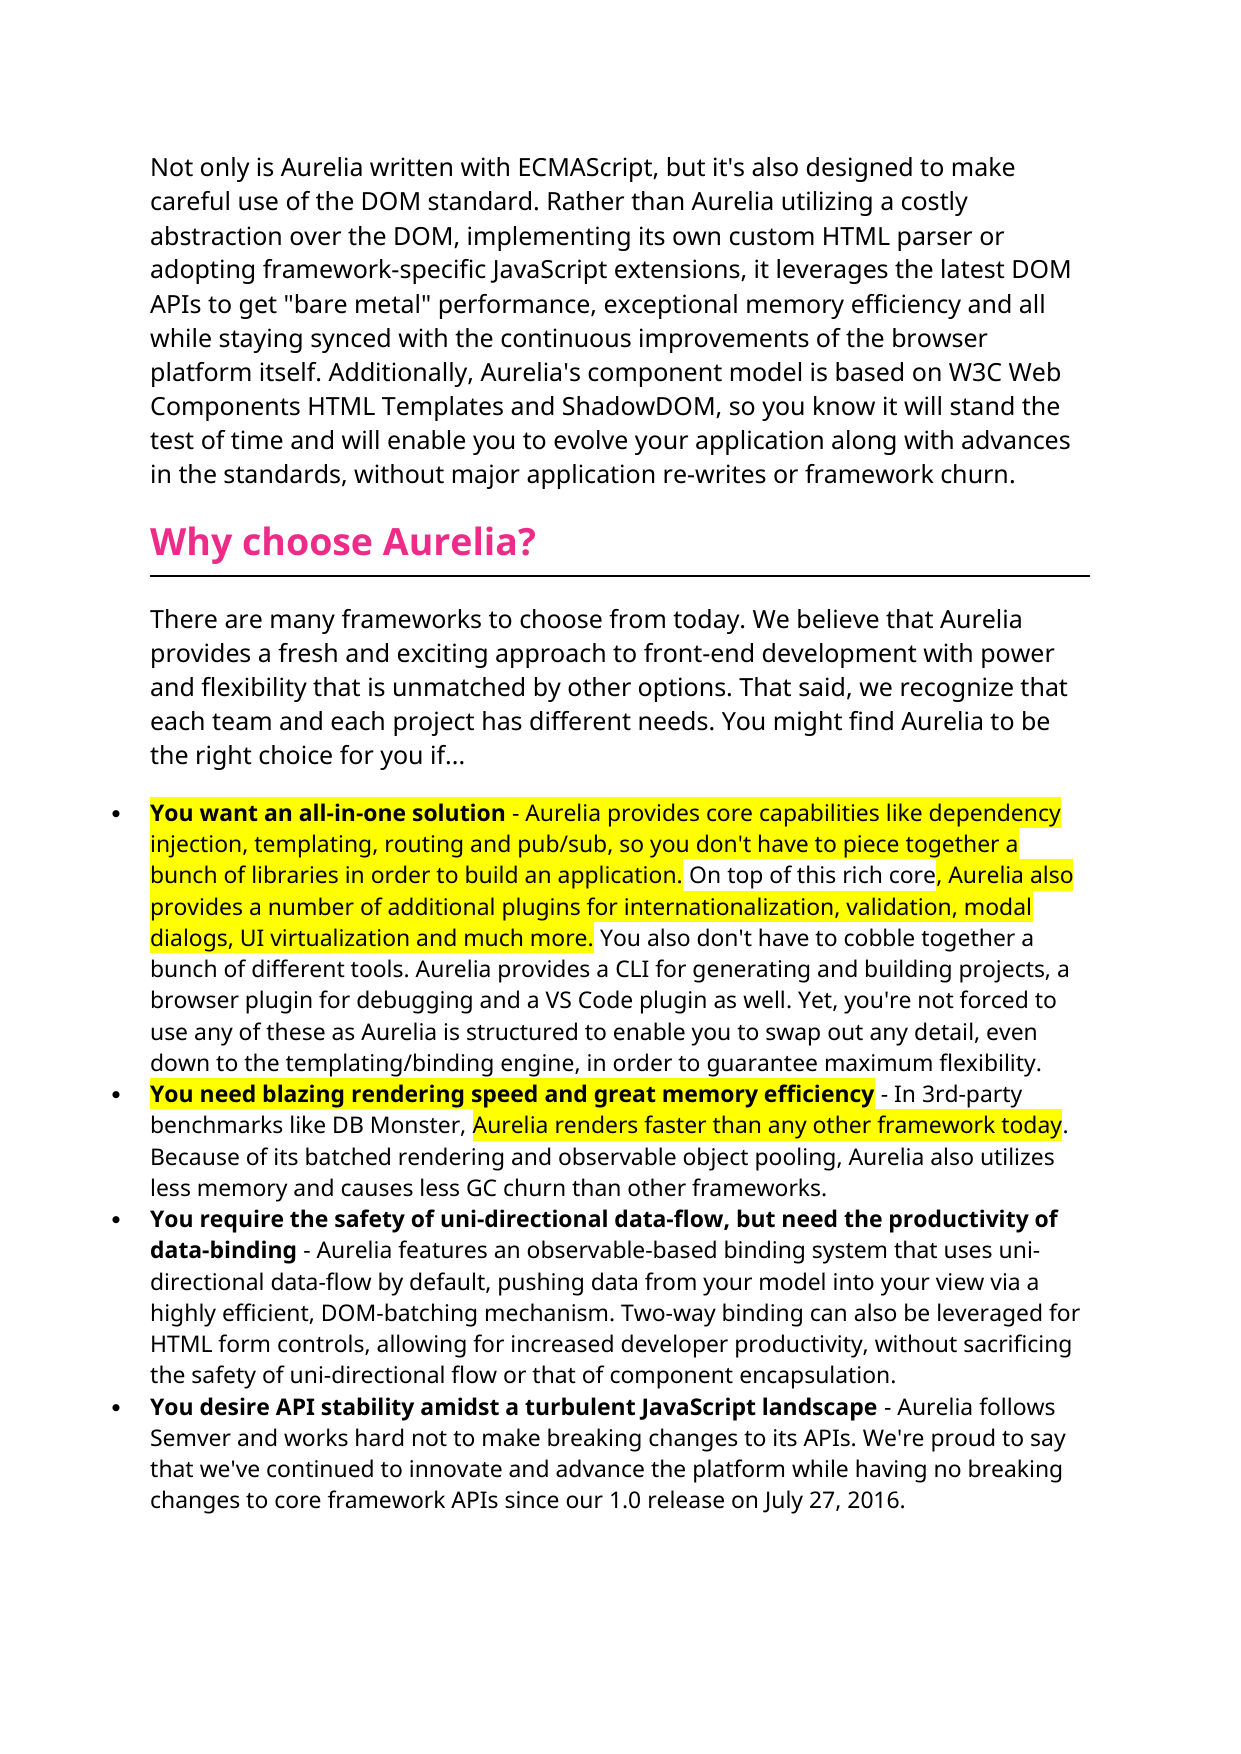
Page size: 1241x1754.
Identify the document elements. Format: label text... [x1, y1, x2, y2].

subtitle Why choose Aurelia? [150, 516, 1090, 575]
list You desire API stability amidst a turbulent JavaScript landscape - Aurelia follows Semver and works hard not to make breaking changes to its APIs. We're proud to say that we've continued to innovate and advance the platform while having no breaking changes to core framework APIs since our 1.0 release on July 27, 2016. [112, 1391, 1090, 1516]
list You require the safety of uni-directional data-flow, but need the productivity of data-binding - Aurelia features an observable-based binding system that uses uni-directional data-flow by default, pushing data from your model into your view via a highly efficient, DOM-batching mechanism. Two-way binding can also be leveraged for HTML form controls, allowing for increased developer productivity, without sacrificing the safety of uni-directional flow or that of component encapsulation. [112, 1203, 1090, 1391]
list You want an all-in-one solution - Aurelia provides core capabilities like dependency injection, templating, routing and pub/sub, so you don't have to piece together a bunch of libraries in order to build an application. On top of this rich core, Aurelia also provides a number of additional plugins for internationalization, validation, modal dialogs, UI virtualization and much more. You also don't have to cobble together a bunch of different tools. Aurelia provides a CLI for generating and building projects, a browser plugin for debugging and a VS Code plugin as well. Yet, you're not forced to use any of these as Aurelia is structured to enable you to swap out any detail, even down to the templating/binding engine, in order to guarantee maximum flexibility. [112, 797, 1090, 1078]
list You need blazing rendering speed and great memory efficiency - In 3rd-party benchmarks like DB Monster, Aurelia renders faster than any other framework today. Because of its batched rendering and observable object pooling, Aurelia also utilizes less memory and causes less GC churn than other frameworks. [112, 1078, 1090, 1203]
text Not only is Aurelia written with ECMAScript, but it's also designed to make careful use of the DOM standard. Rather than Aurelia utilizing a costly abstraction over the DOM, implementing its own custom HTML parser or adopting framework-specific JavaScript extensions, it leverages the latest DOM APIs to get "bare metal" performance, exceptional memory efficiency and all while staying synced with the continuous improvements of the browser platform itself. Additionally, Aurelia's component model is based on W3C Web Components HTML Templates and ShadowDOM, so you know it will stand the test of time and will enable you to evolve your application along with advances in the standards, without major application re-writes or framework churn. [150, 150, 1090, 491]
text There are many frameworks to choose from today. We believe that Aurelia provides a fresh and exciting approach to front-end development with power and flexibility that is unmatched by other options. That said, we recognize that each team and each project has different needs. You might find Aurelia to be the right choice for you if... [150, 602, 1090, 772]
